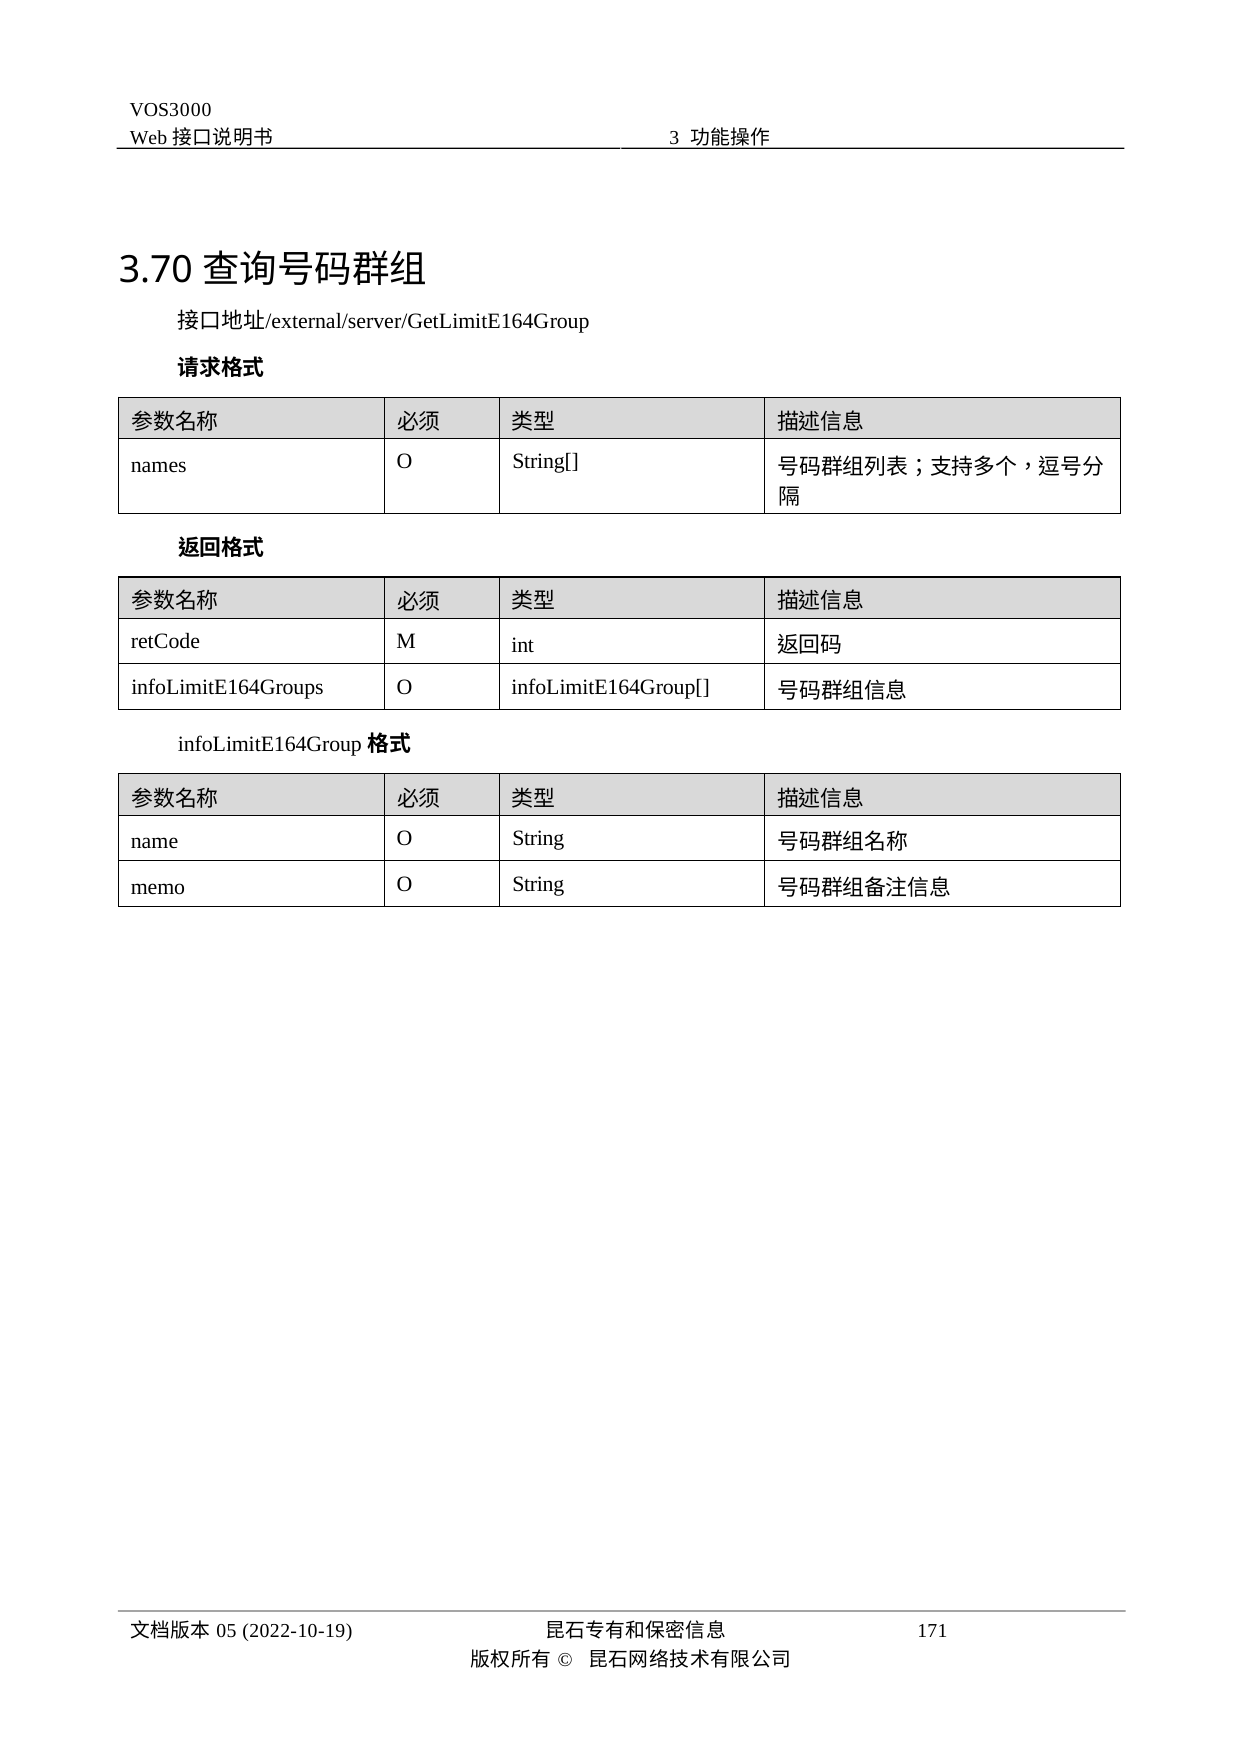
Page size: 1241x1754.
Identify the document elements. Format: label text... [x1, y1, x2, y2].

text infoLimitE164Group 格式 [178, 730, 1126, 757]
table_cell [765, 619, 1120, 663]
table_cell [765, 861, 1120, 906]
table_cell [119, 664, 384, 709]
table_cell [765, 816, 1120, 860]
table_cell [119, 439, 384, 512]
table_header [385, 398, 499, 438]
text 返回格式 [178, 533, 1126, 561]
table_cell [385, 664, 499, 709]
text 请求格式 [178, 353, 1126, 381]
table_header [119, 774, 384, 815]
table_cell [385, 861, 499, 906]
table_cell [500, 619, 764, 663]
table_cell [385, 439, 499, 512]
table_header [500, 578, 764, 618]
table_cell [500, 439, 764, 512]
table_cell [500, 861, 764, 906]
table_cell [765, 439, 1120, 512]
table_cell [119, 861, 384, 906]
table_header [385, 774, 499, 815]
text 接口地址/external/server/GetLimitE164Group [178, 307, 1126, 334]
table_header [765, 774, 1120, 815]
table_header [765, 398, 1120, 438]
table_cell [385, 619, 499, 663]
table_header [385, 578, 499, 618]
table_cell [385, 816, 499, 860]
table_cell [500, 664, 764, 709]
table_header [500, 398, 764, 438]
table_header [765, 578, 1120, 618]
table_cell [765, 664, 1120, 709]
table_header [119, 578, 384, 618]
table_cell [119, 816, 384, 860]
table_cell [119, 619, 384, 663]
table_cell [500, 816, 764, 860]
text 3.70 查询号码群组 [118, 245, 1126, 294]
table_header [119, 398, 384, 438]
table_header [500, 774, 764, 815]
